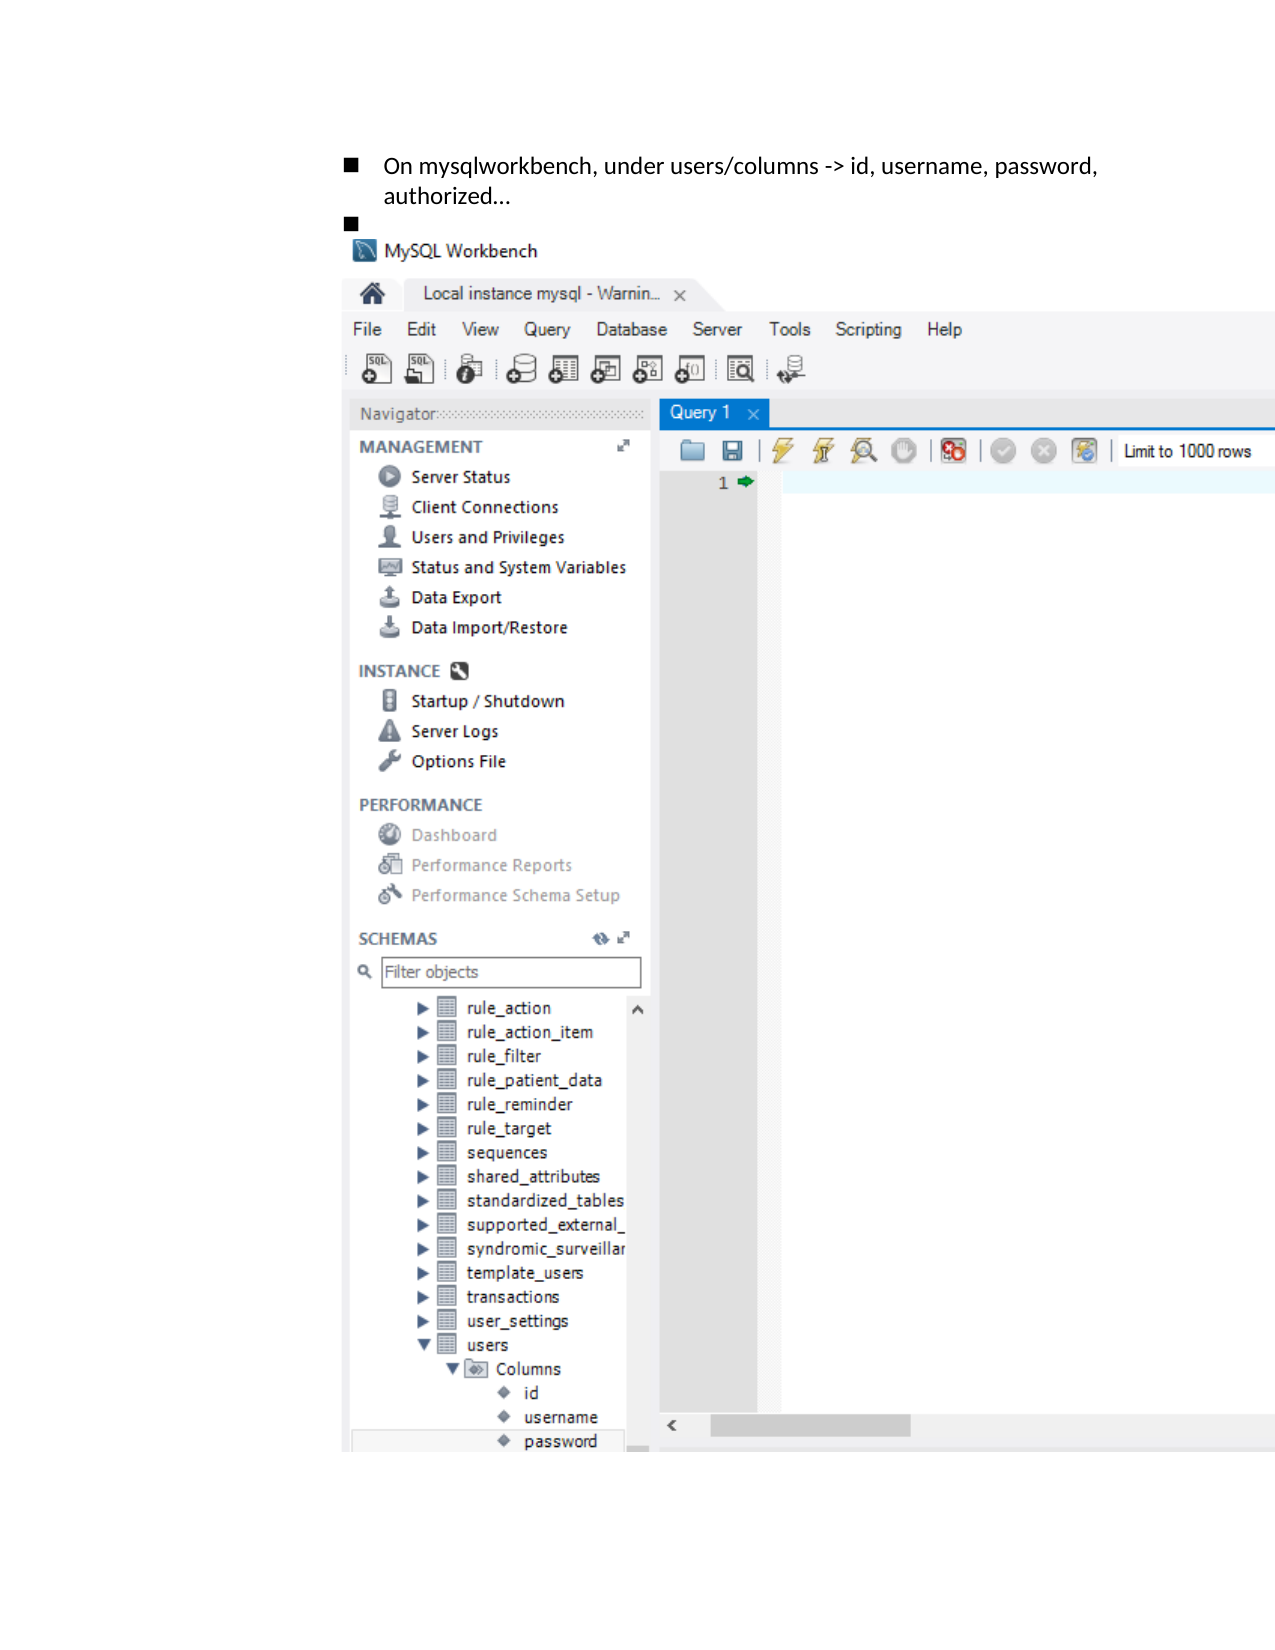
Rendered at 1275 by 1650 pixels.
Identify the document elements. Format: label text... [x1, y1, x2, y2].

list On mysqlworkbench, under users/columns -> id, username, password, authorized… [342, 150, 1125, 211]
picture [341, 239, 1275, 1452]
